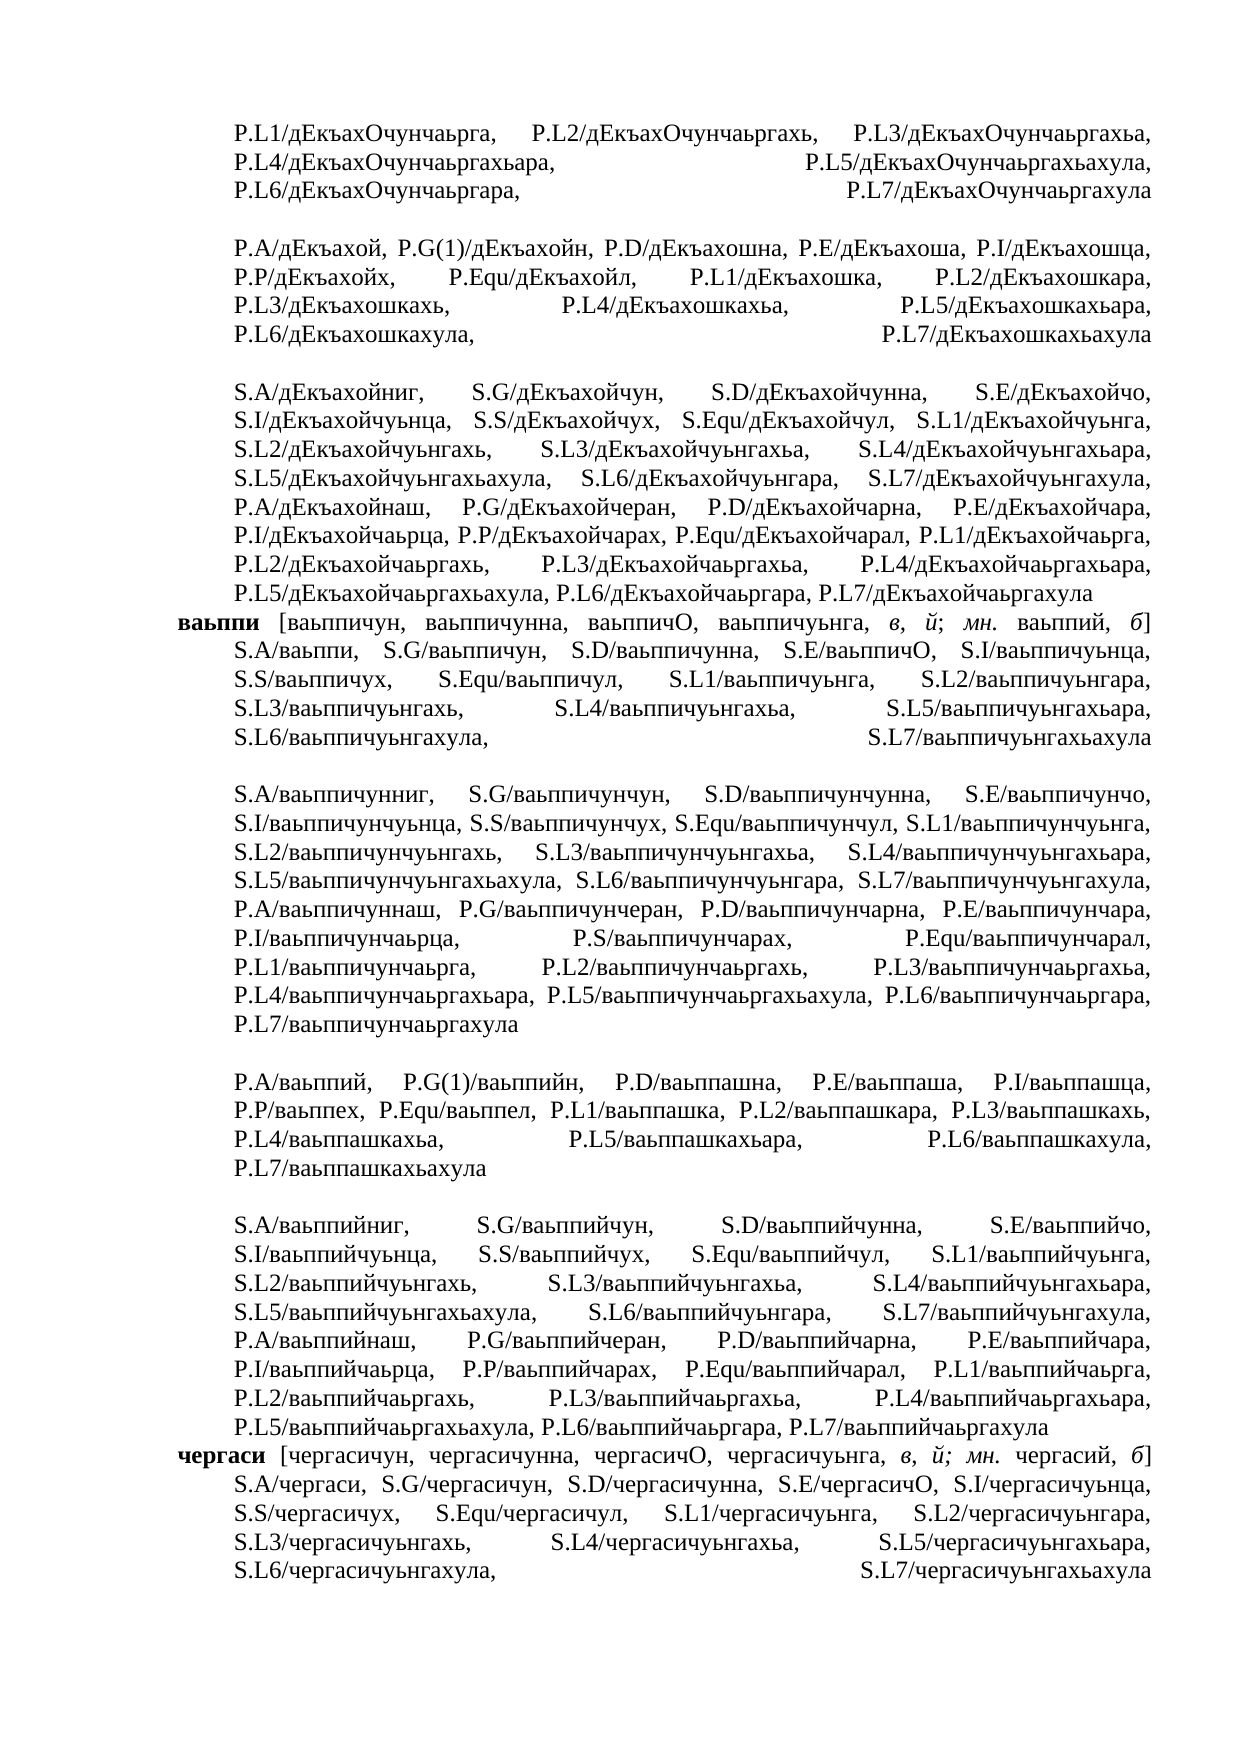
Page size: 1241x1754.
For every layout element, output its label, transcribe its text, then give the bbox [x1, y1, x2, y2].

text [177, 1441, 1152, 1613]
text ваьппи [ваьппичун, ваьппичунна, ваьппичО, ваьппичуьнга, в, й; мн. ваьппий, б] S.A/ваьппи, S.G/ваьппичун, S.D/ваьппичунна, S.E/ваьппичО, S.I/ваьппичуьнца, S.S/ваьппичух, S.Equ/ваьппичул, S.L1/ваьппичуьнга, S.L2/ваьппичуьнгара, S.L3/ваьппичуьнгахь, S.L4/ваьппичуьнгахьа, S.L5/ваьппичуьнгахьара, S.L6/ваьппичуьнгахула, S.L7/ваьппичуьнгахьахула S.A/ваьппичунниг, S.G/ваьппичунчун, S.D/ваьппичунчунна, S.E/ваьппичунчо, S.I/ваьппичунчуьнца, S.S/ваьппичунчух, S.Equ/ваьппичунчул, S.L1/ваьппичунчуьнга, S.L2/ваьппичунчуьнгахь, S.L3/ваьппичунчуьнгахьа, S.L4/ваьппичунчуьнгахьара, S.L5/ваьппичунчуьнгахьахула, S.L6/ваьппичунчуьнгара, S.L7/ваьппичунчуьнгахула, P.A/ваьппичуннаш, P.G/ваьппичунчеран, P.D/ваьппичунчарна, P.E/ваьппичунчара, P.I/ваьппичунчаьрца, P.S/ваьппичунчарах, P.Equ/ваьппичунчарал, P.L1/ваьппичунчаьрга, P.L2/ваьппичунчаьргахь, P.L3/ваьппичунчаьргахьа, P.L4/ваьппичунчаьргахьара, P.L5/ваьппичунчаьргахьахула, P.L6/ваьппичунчаьргара, P.L7/ваьппичунчаьргахула P.A/ваьппий, P.G(1)/ваьппийн, P.D/ваьппашна, P.E/ваьппаша, P.I/ваьппашца, P.P/ваьппех, P.Equ/ваьппел, P.L1/ваьппашка, P.L2/ваьппашкара, P.L3/ваьппашкахь, P.L4/ваьппашкахьа, P.L5/ваьппашкахьара, P.L6/ваьппашкахула, P.L7/ваьппашкахьахула S.A/ваьппийниг, S.G/ваьппийчун, S.D/ваьппийчунна, S.E/ваьппийчо, S.I/ваьппийчуьнца, S.S/ваьппийчух, S.Equ/ваьппийчул, S.L1/ваьппийчуьнга, S.L2/ваьппийчуьнгахь, S.L3/ваьппийчуьнгахьа, S.L4/ваьппийчуьнгахьара, S.L5/ваьппийчуьнгахьахула, S.L6/ваьппийчуьнгара, S.L7/ваьппийчуьнгахула, P.A/ваьппийнаш, P.G/ваьппийчеран, P.D/ваьппийчарна, P.E/ваьппийчара, P.I/ваьппийчаьрца, P.P/ваьппийчарах, P.Equ/ваьппийчарал, P.L1/ваьппийчаьрга, P.L2/ваьппийчаьргахь, P.L3/ваьппийчаьргахьа, P.L4/ваьппийчаьргахьара, P.L5/ваьппийчаьргахьахула, P.L6/ваьппийчаьргара, P.L7/ваьппийчаьргахула [177, 607, 1152, 1441]
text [177, 118, 1152, 607]
